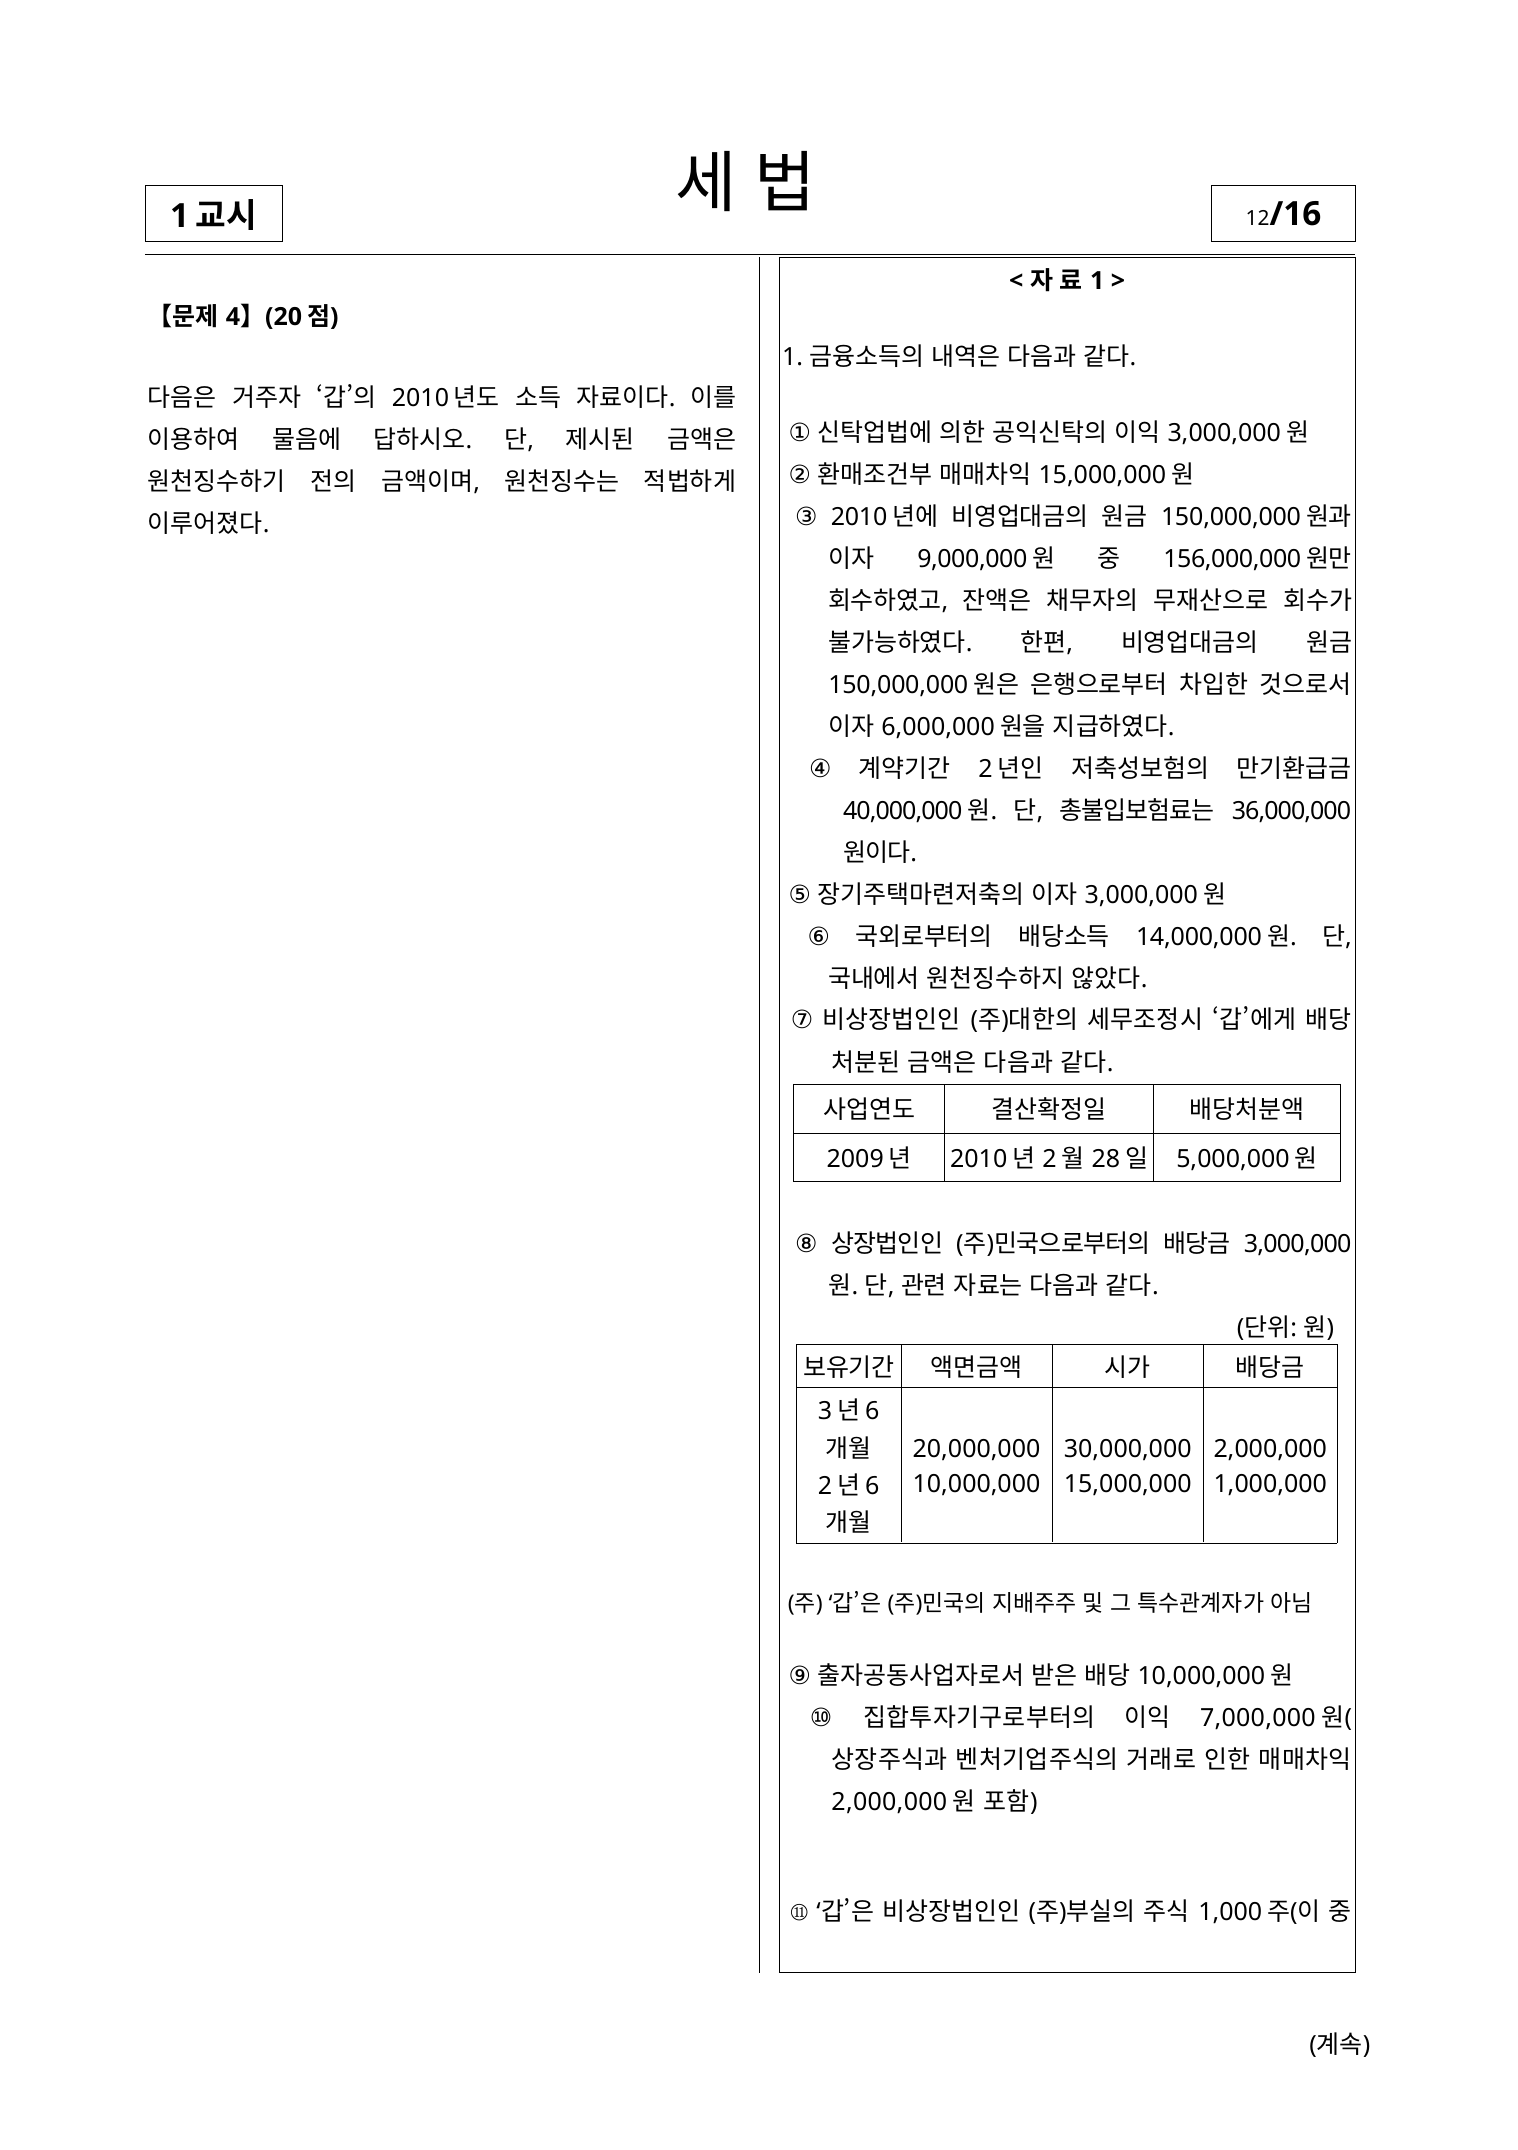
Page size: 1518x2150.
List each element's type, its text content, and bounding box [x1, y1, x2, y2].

text 다음은 거주자 ‘갑’의 2010년도 소득 자료이다. 이를 이용하여 물음에 답하시오. 단, 제시된 금액은 원천징수하기 전의 금액이며, 원천징수는 적법하게 이루어졌다. [148, 378, 736, 540]
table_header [780, 258, 1355, 1972]
text 【문제 4】(20점) [148, 296, 736, 332]
